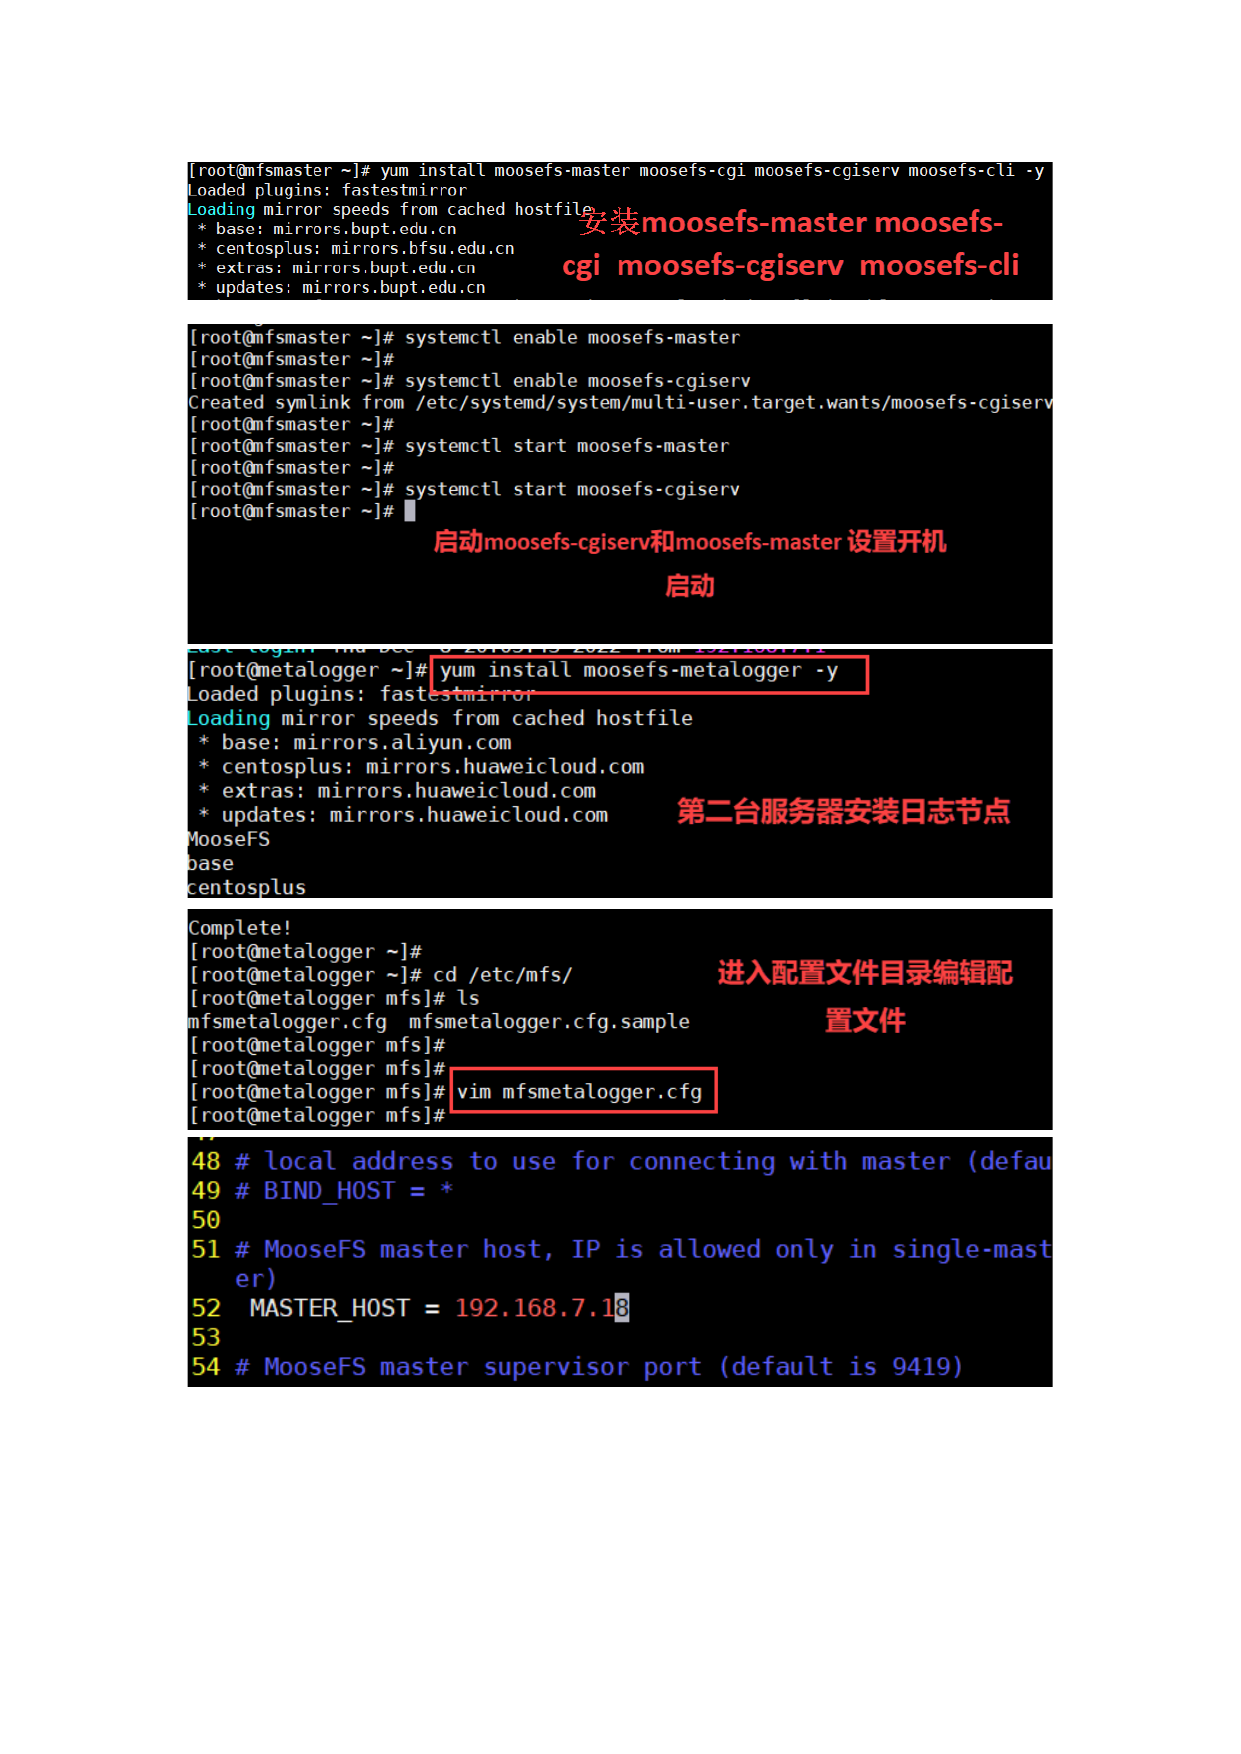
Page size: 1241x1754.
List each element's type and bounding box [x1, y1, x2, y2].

picture [187, 1137, 1053, 1387]
picture [187, 162, 1053, 300]
picture [187, 324, 1053, 644]
picture [187, 649, 1053, 898]
picture [187, 909, 1053, 1130]
